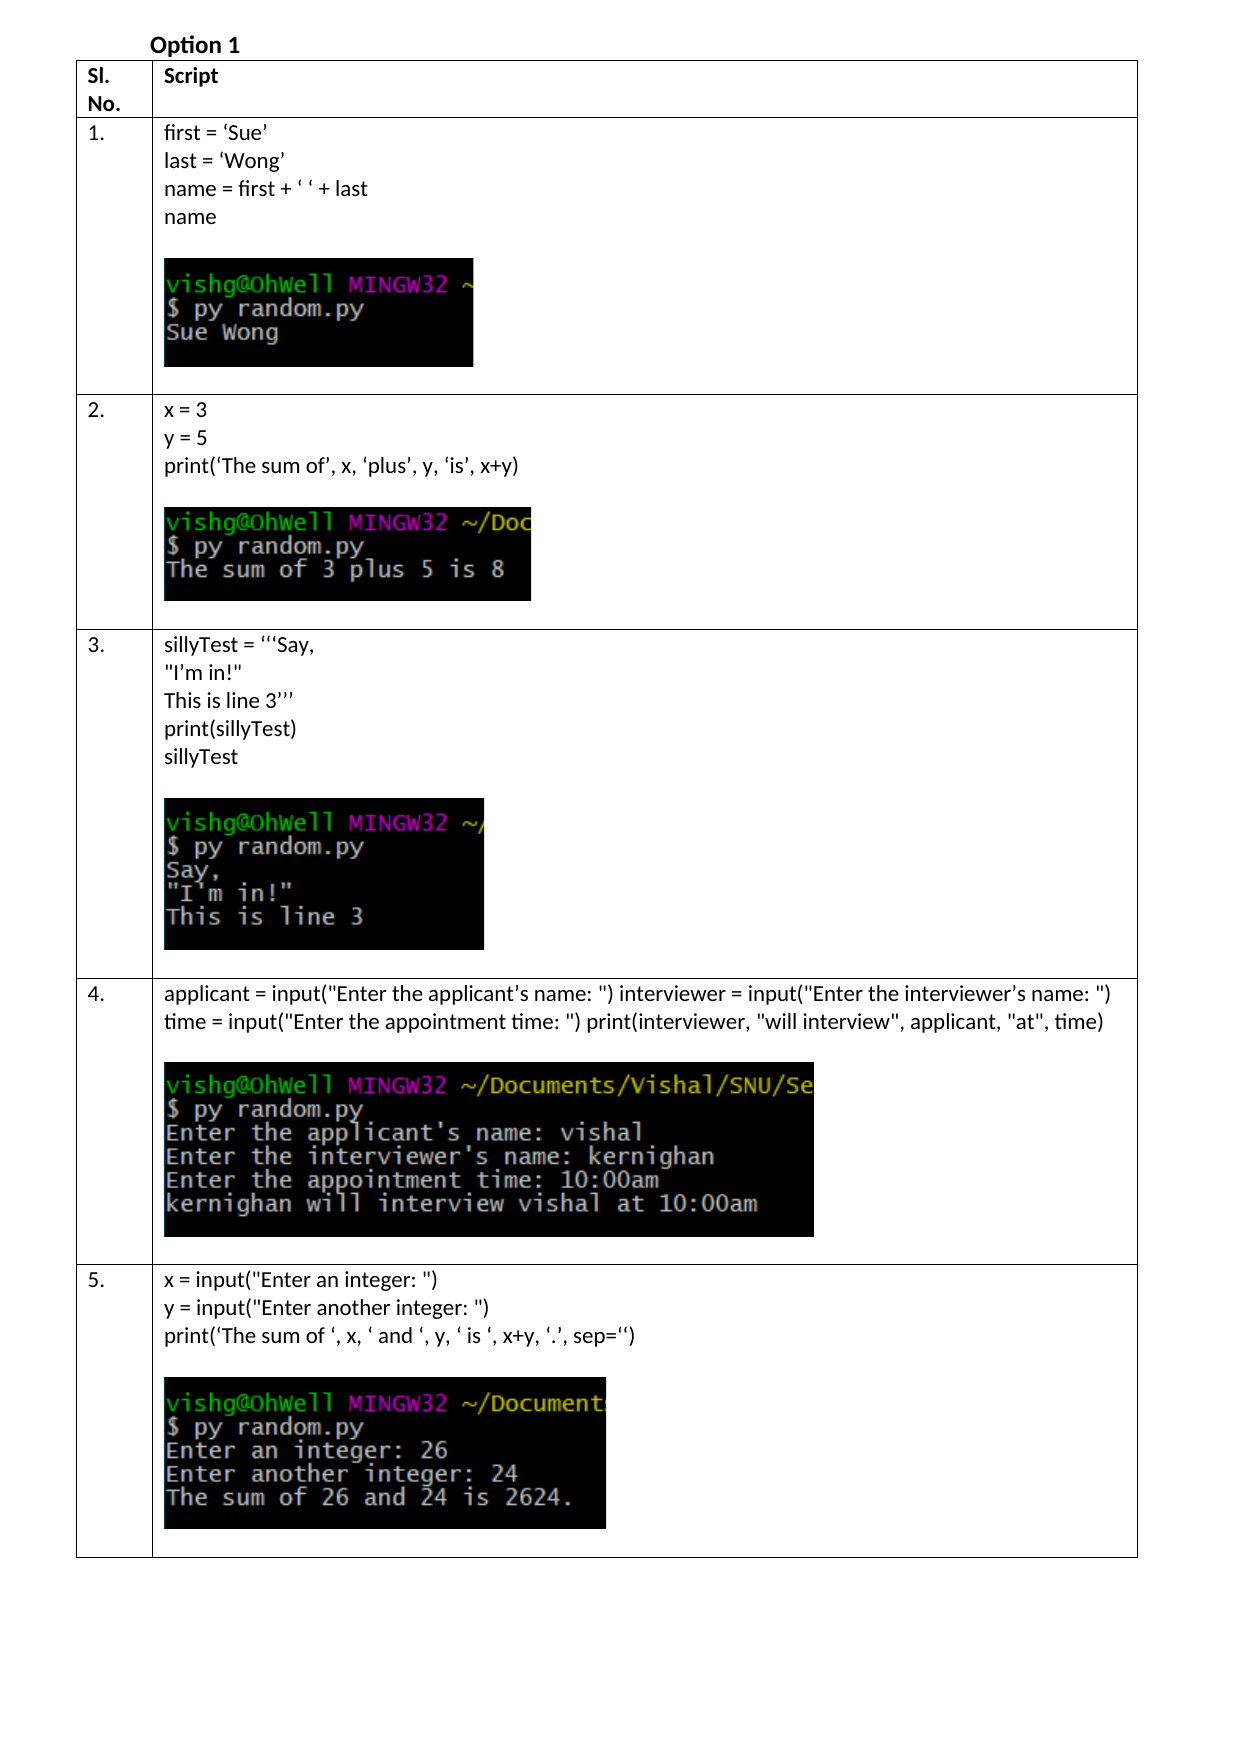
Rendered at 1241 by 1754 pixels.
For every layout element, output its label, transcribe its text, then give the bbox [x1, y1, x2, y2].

table_header Script [153, 61, 1137, 117]
table_cell 3. [77, 630, 152, 978]
table_cell 4. [77, 979, 152, 1264]
table_cell x = input("Enter an integer: ") y = input("Enter another integer: ") print(‘The sum of ‘, x, ‘ and ‘, y, ‘ is ‘, x+y, ‘.’, sep=‘‘) [153, 1265, 1137, 1557]
picture [163, 507, 532, 601]
table_header Sl. No. [77, 61, 152, 117]
text Option 1 [150, 29, 1211, 60]
picture [163, 1062, 814, 1237]
table_cell 1. [77, 118, 152, 394]
table_cell x = 3 y = 5 print(‘The sum of’, x, ‘plus’, y, ‘is’, x+y) [153, 395, 1137, 629]
table_cell first = ‘Sue’ last = ‘Wong’ name = first + ‘ ‘ + last name [153, 118, 1137, 394]
picture [163, 798, 485, 950]
picture [163, 258, 474, 367]
picture [163, 1377, 607, 1529]
table_cell 5. [77, 1265, 152, 1557]
table_cell sillyTest = ‘‘‘Say, "I’m in!" This is line 3’’’ print(sillyTest) sillyTest [153, 630, 1137, 978]
table_cell applicant = input("Enter the applicant’s name: ") interviewer = input("Enter the interviewer’s name: ") time = input("Enter the appointment time: ") print(interviewer, "will interview", applicant, "at", time) [153, 979, 1137, 1264]
table_cell 2. [77, 395, 152, 629]
